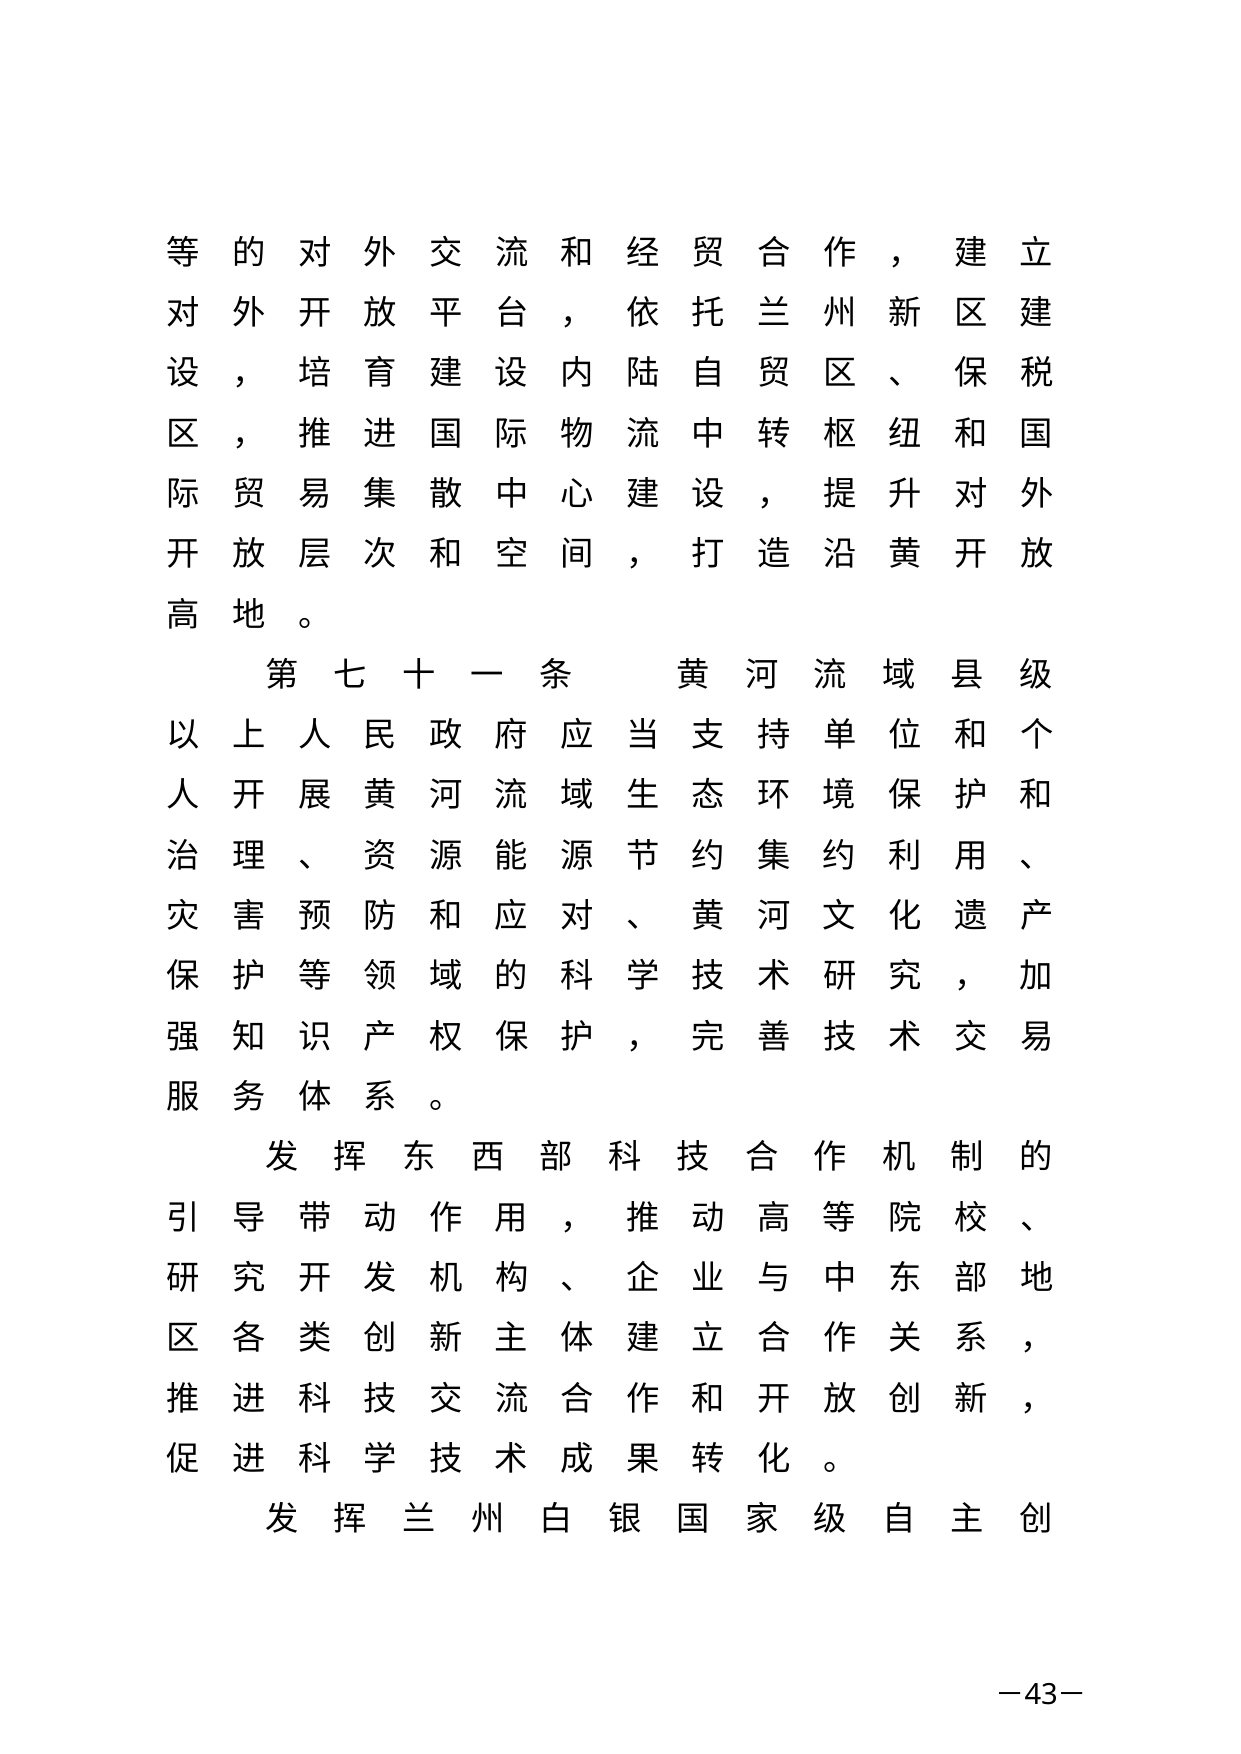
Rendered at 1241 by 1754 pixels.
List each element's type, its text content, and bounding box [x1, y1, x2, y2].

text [167, 219, 1085, 642]
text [167, 1486, 1085, 1546]
text 发挥东西部科技合作机制的引导带动作用，推动高等院校、研究开发机构、企业与中东部地区各类创新主体建立合作关系，推进科技交流合作和开放创新，促进科学技术成果转化。 [167, 1124, 1085, 1486]
text 第七十一条 黄河流域县级以上人民政府应当支持单位和个人开展黄河流域生态环境保护和治理、资源能源节约集约利用、灾害预防和应对、黄河文化遗产保护等领域的科学技术研究，加强知识产权保护，完善技术交易服务体系。 [167, 642, 1085, 1124]
